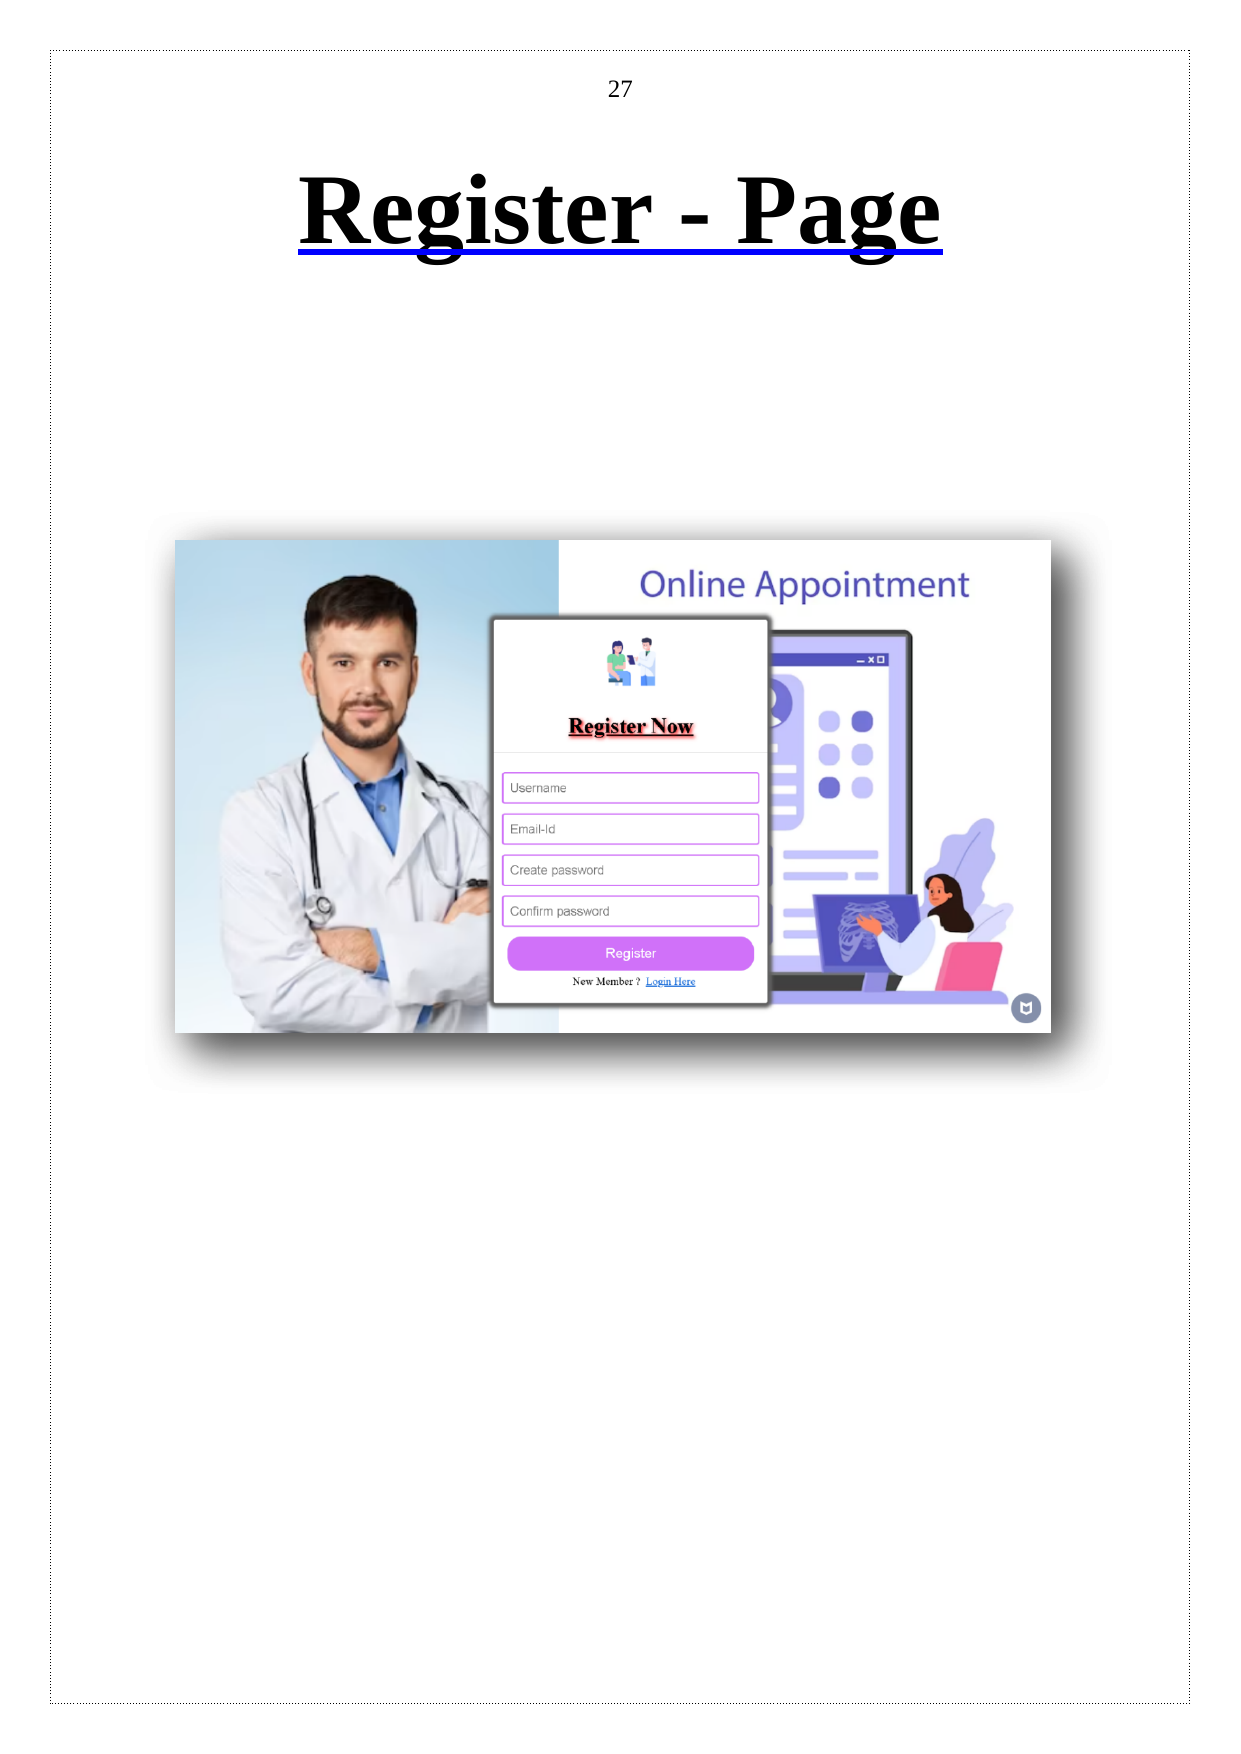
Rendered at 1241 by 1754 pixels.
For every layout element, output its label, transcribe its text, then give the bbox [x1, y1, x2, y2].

text Register - Page [150, 150, 1090, 265]
picture [175, 540, 1051, 1033]
